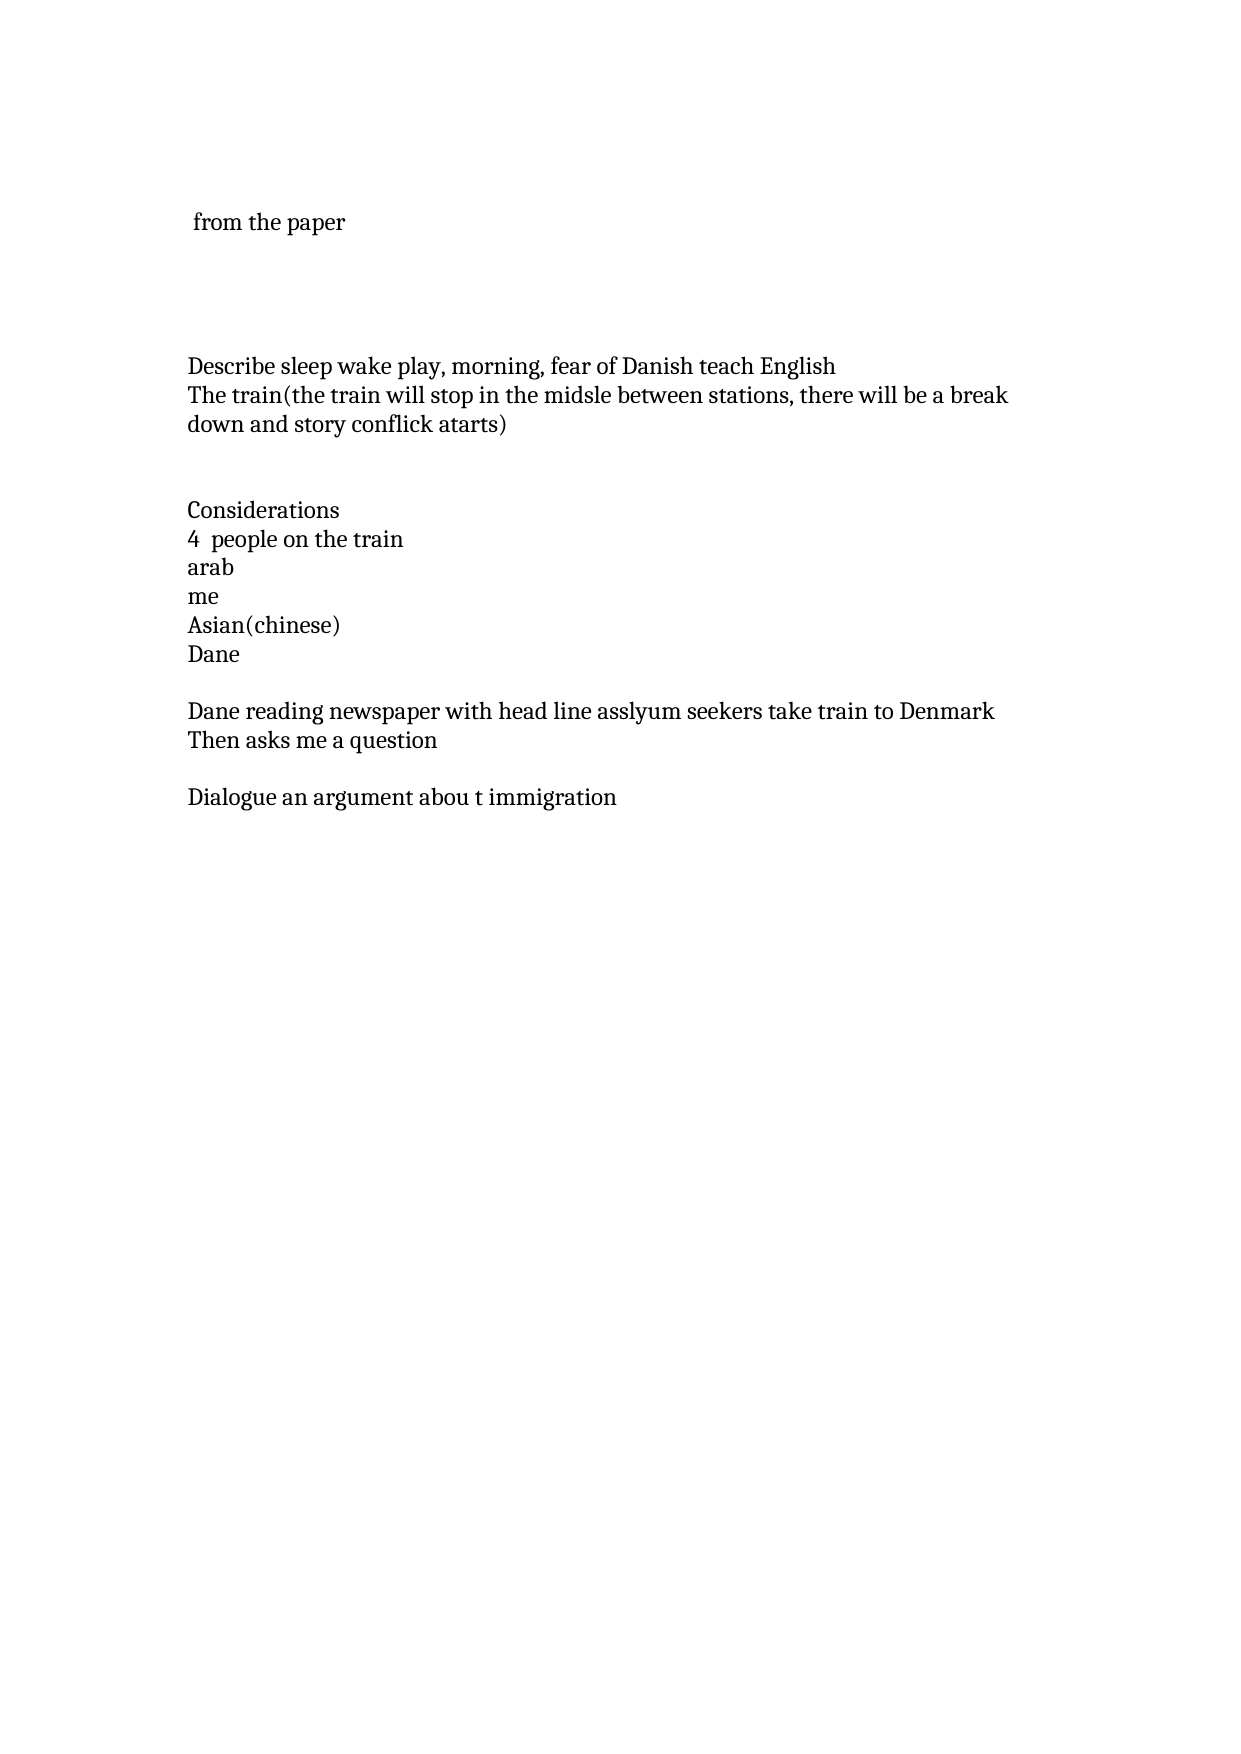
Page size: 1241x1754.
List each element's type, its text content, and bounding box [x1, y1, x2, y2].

text The train(the train will stop in the midsle between stations, there will be a break down and story conflick atarts) [187, 381, 1053, 438]
text Dialogue an argument abou t immigration [187, 783, 1053, 812]
text Asian(chinese) [187, 611, 1053, 639]
text me [187, 582, 1053, 611]
text Dane reading newspaper with head line asslyum seekers take train to Denmark [187, 697, 1053, 726]
text Considerations [187, 496, 1053, 524]
text Dane [187, 639, 1053, 668]
text Describe sleep wake play, morning, fear of Danish teach English [187, 352, 1053, 381]
text arab [187, 553, 1053, 582]
text Then asks me a question [187, 726, 1053, 754]
subtitle from the paper [187, 208, 1053, 237]
text 4 people on the train [187, 524, 1053, 553]
